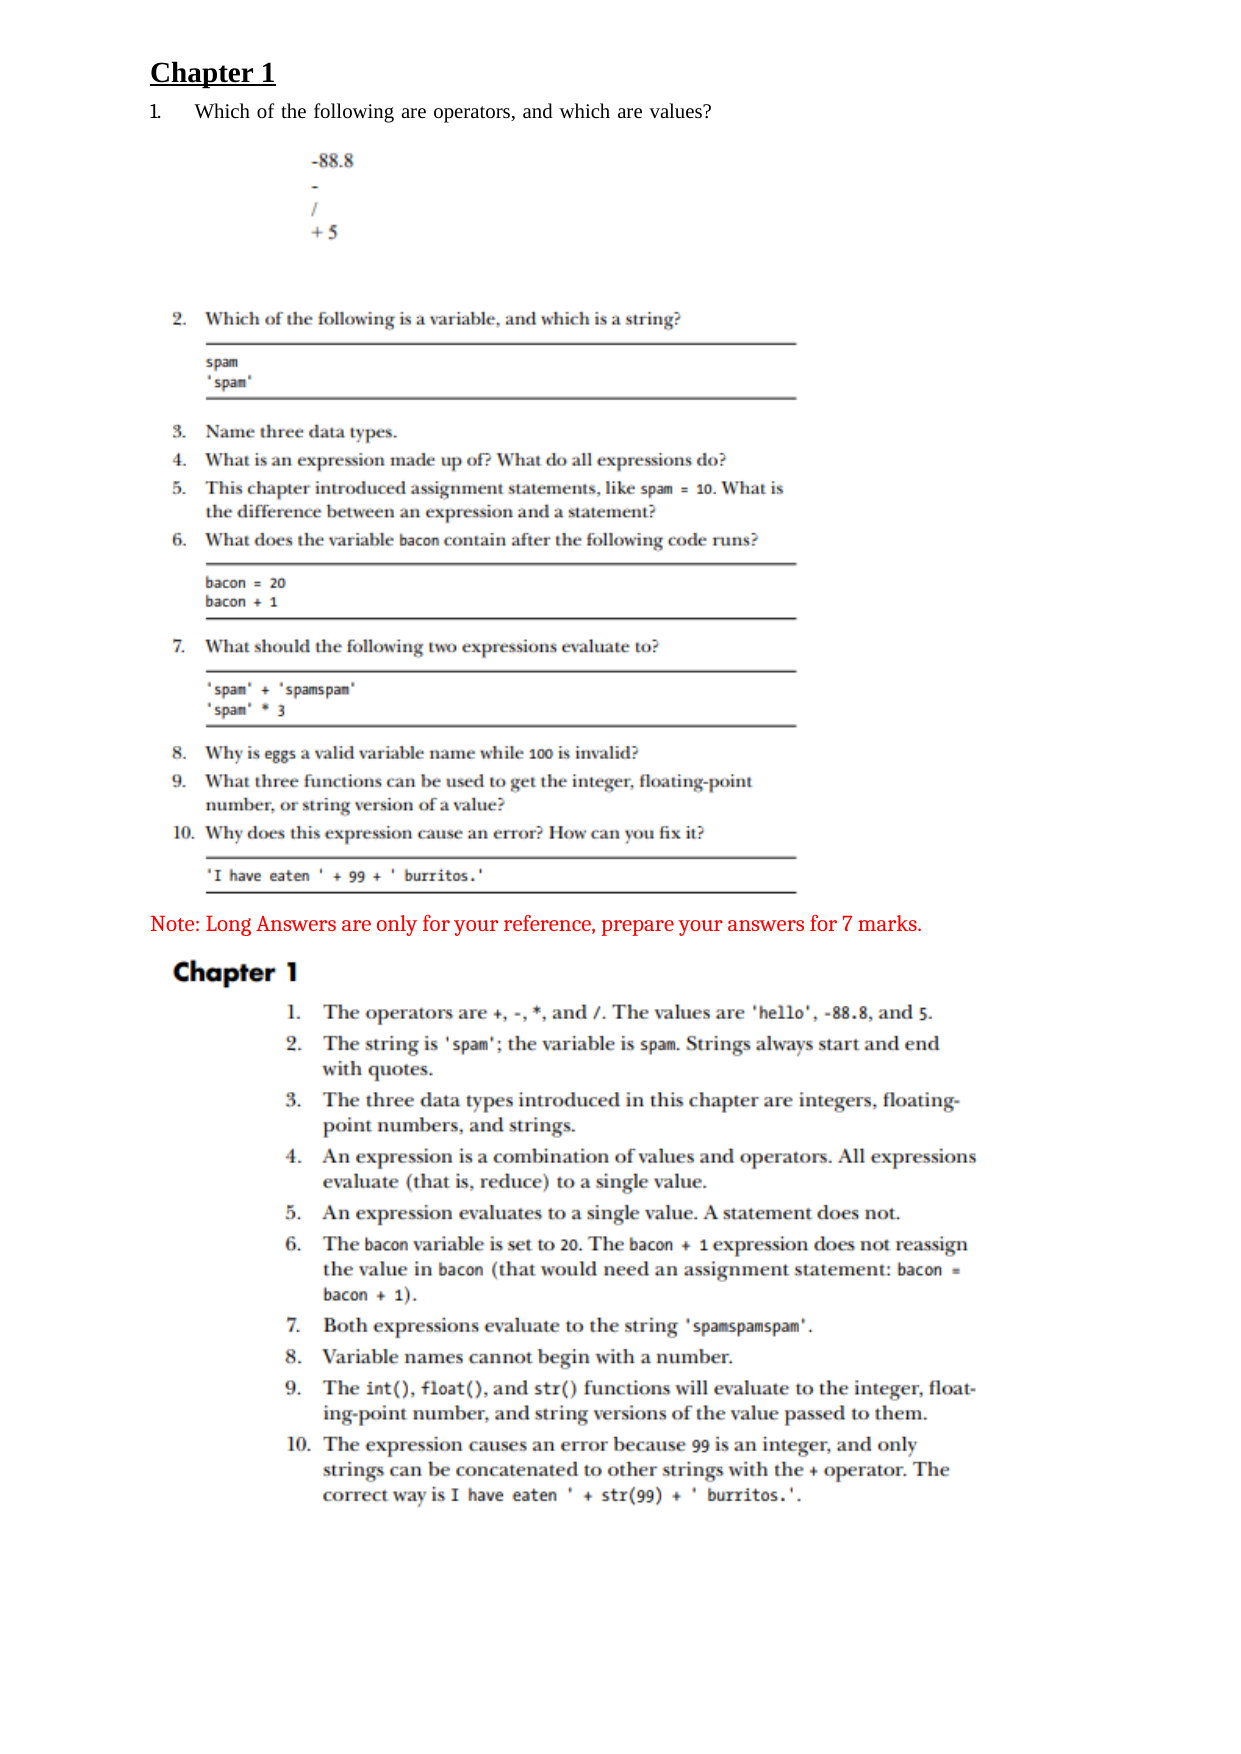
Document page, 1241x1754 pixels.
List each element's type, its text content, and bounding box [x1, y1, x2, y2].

text Chapter 1 [150, 55, 1090, 88]
text Note: Long Answers are only for your reference, prepare your answers for 7 marks. [150, 910, 1090, 937]
picture [150, 282, 846, 911]
list Which of the following are operators, and which are values? [150, 99, 1090, 124]
picture [282, 143, 412, 255]
picture [150, 936, 1004, 1520]
